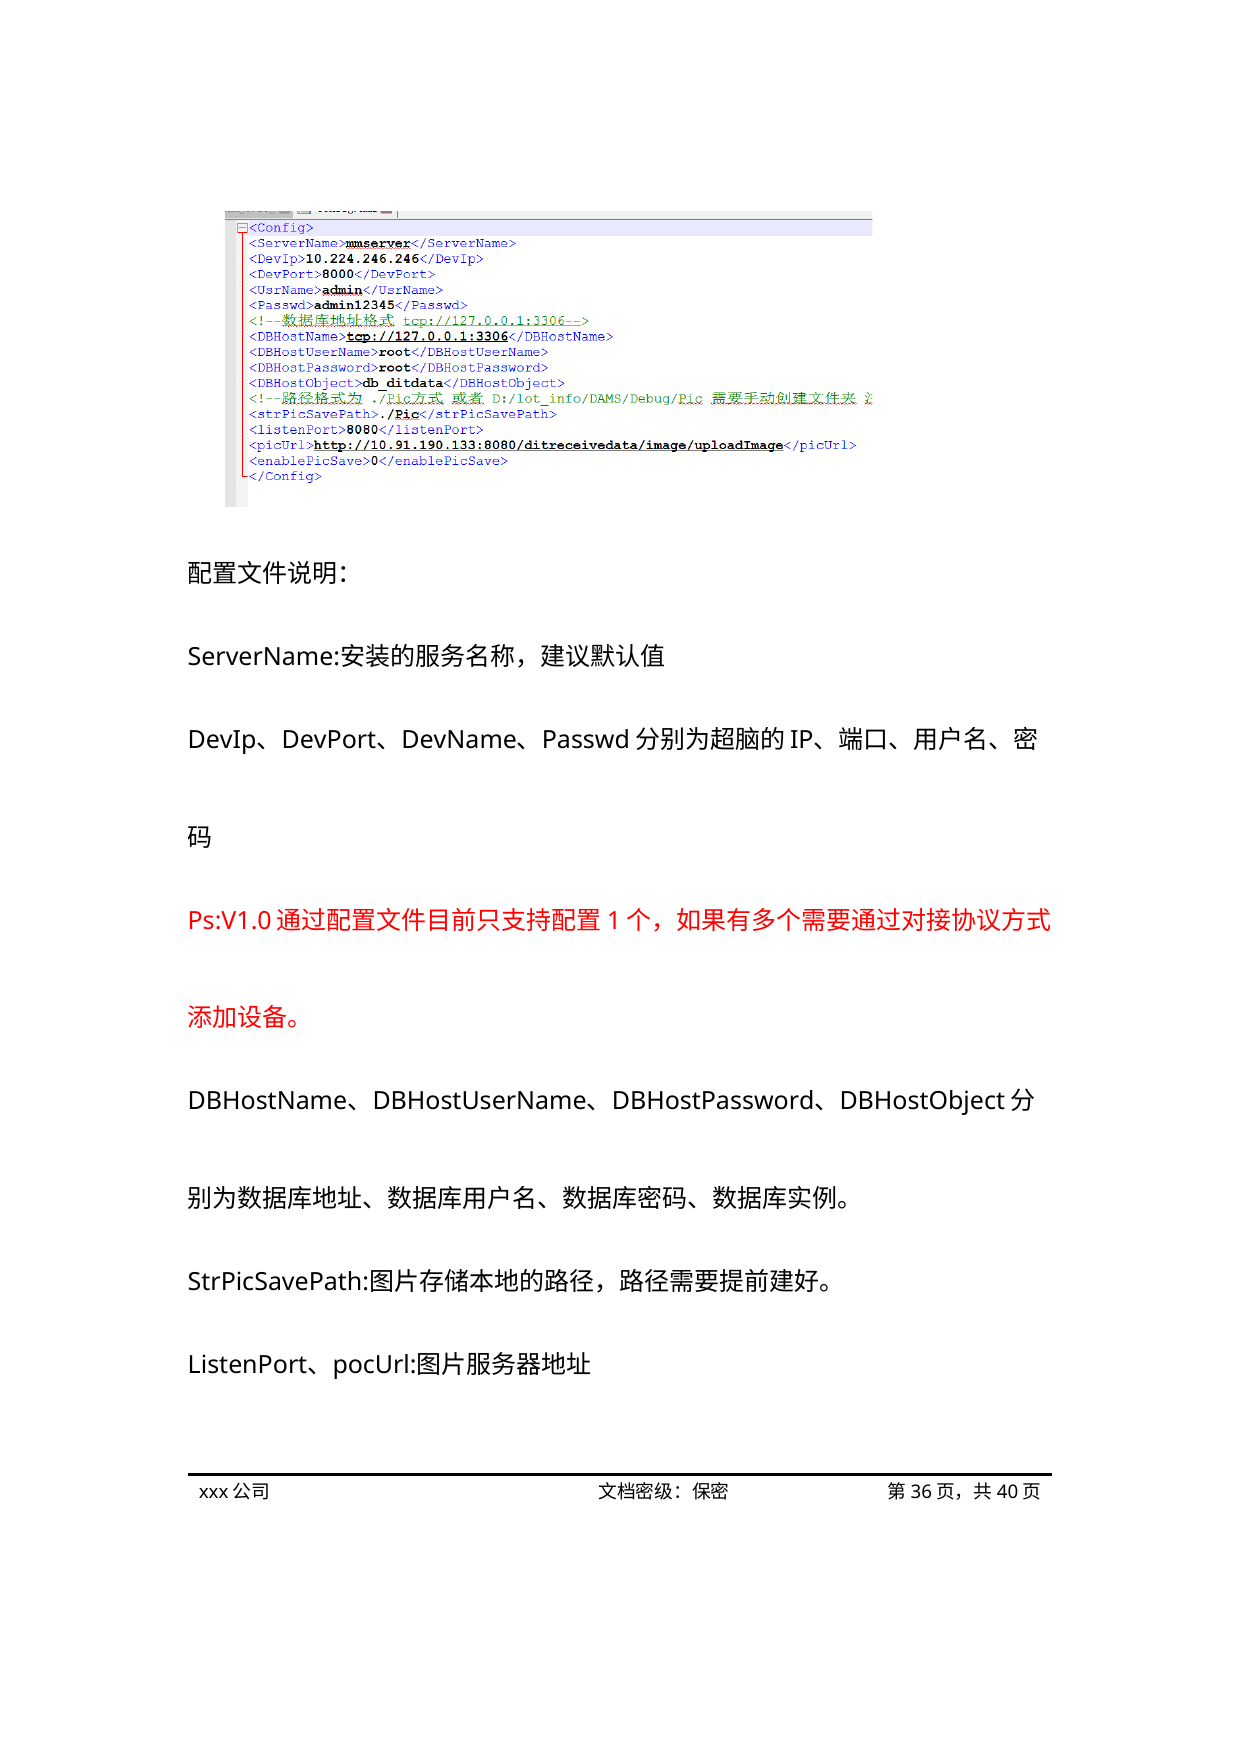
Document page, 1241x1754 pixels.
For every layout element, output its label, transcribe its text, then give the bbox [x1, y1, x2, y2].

list ServerName:安装的服务名称，建议默认值 [187, 622, 1053, 687]
list ListenPort、pocUrl:图片服务器地址 [187, 1330, 1053, 1395]
list DevIp、DevPort、DevName、Passwd分别为超脑的IP、端口、用户名、密码 [187, 705, 1053, 868]
list Ps:V1.0通过配置文件目前只支持配置1个，如果有多个需要通过对接协议方式添加设备。 [187, 886, 1053, 1048]
list StrPicSavePath:图片存储本地的路径，路径需要提前建好。 [187, 1247, 1053, 1312]
picture [225, 211, 873, 507]
list DBHostName、DBHostUserName、DBHostPassword、DBHostObject分别为数据库地址、数据库用户名、数据库密码、数据库实例。 [187, 1066, 1053, 1229]
list 配置文件说明： [187, 539, 1053, 604]
